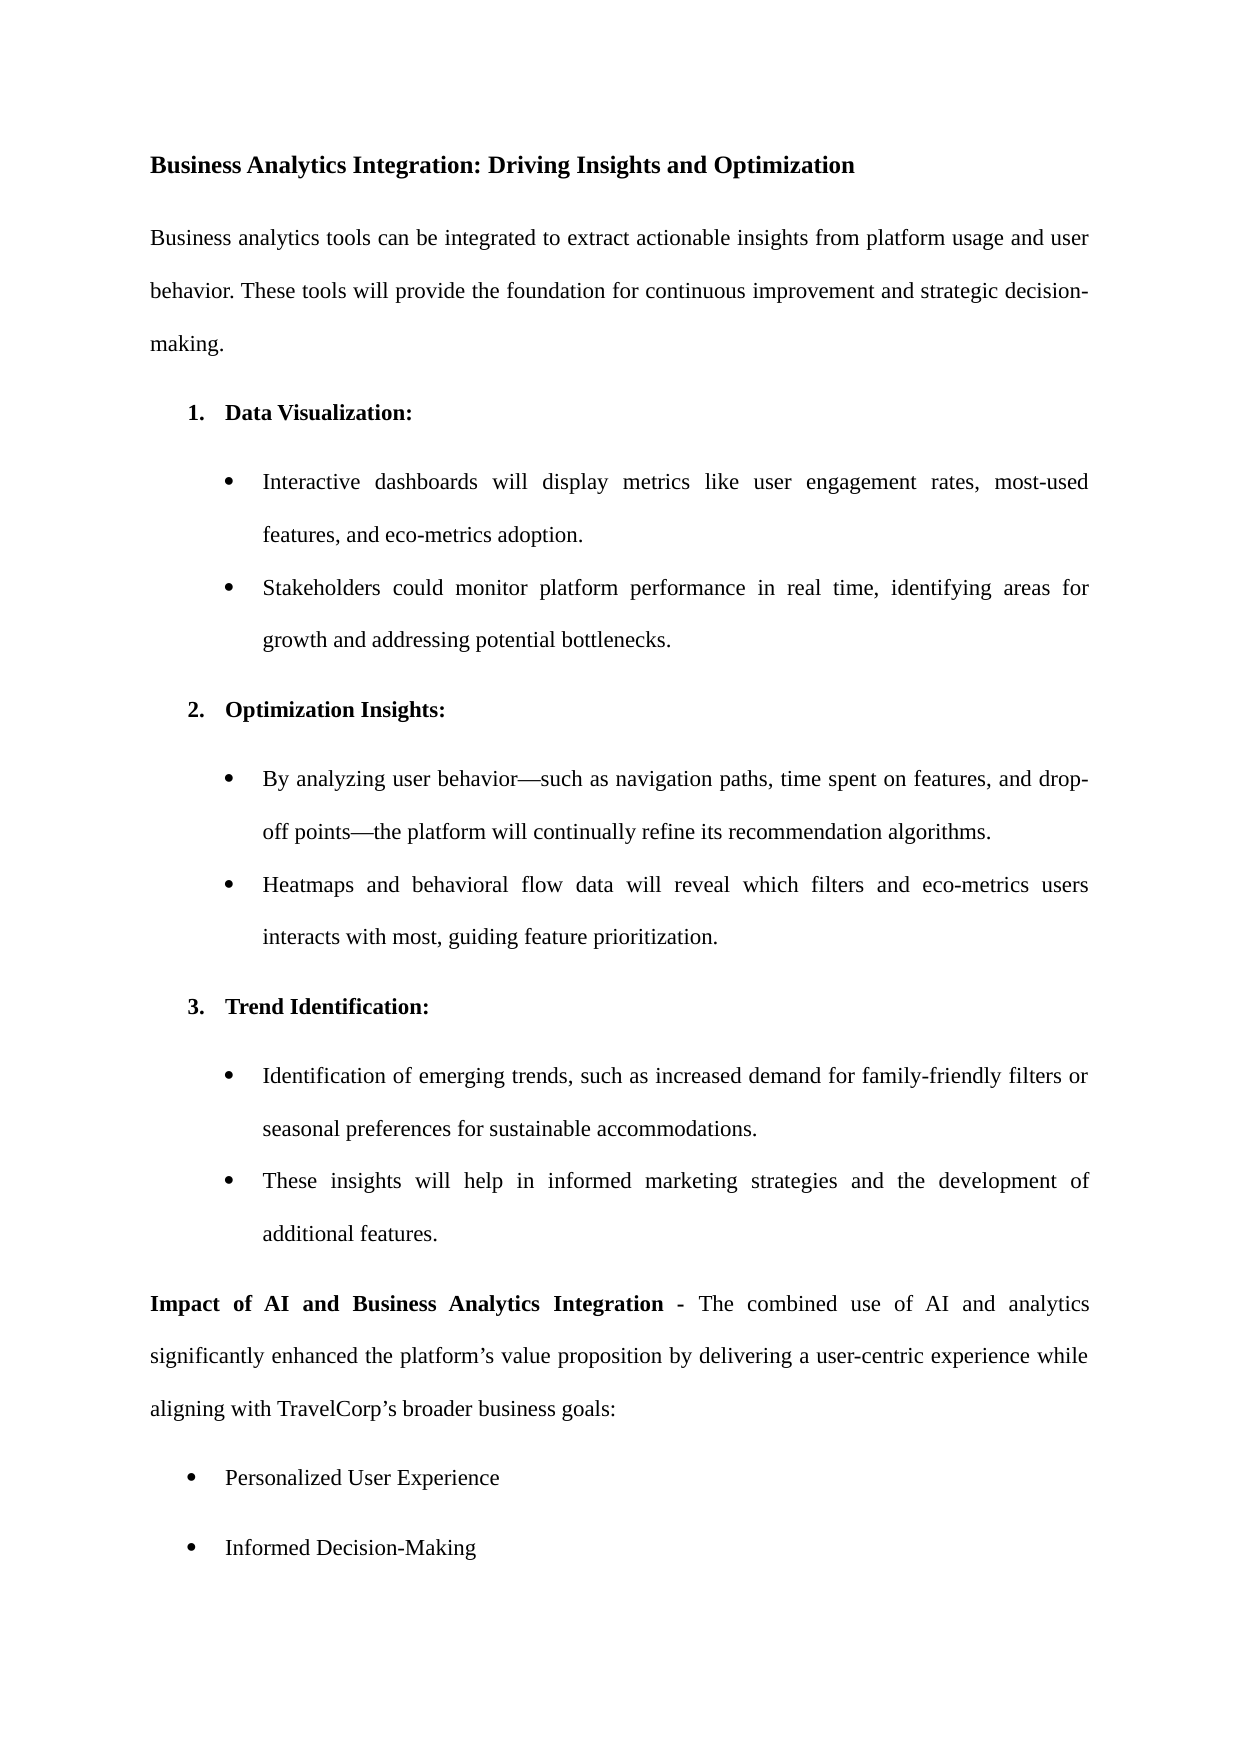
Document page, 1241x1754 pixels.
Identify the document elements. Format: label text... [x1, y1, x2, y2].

list Identification of emerging trends, such as increased demand for family-friendly filters or seasonal preferences for sustainable accommodations. [225, 1062, 1090, 1141]
text Business analytics tools can be integrated to extract actionable insights from platform usage and user behavior. These tools will provide the foundation for continuous improvement and strategic decision-making. [150, 224, 1090, 356]
list Personalized User Experience [187, 1464, 1090, 1491]
list Informed Decision-Making [187, 1534, 1090, 1560]
list Heatmaps and behavioral flow data will reveal which filters and eco-metrics users interacts with most, guiding feature prioritization. [225, 871, 1090, 950]
list Data Visualization: [187, 399, 1090, 425]
list By analyzing user behavior—such as navigation paths, time spent on features, and drop-off points—the platform will continually refine its recommendation algorithms. [225, 765, 1090, 844]
list These insights will help in informed marketing strategies and the development of additional features. [225, 1167, 1090, 1247]
list Interactive dashboards will display metrics like user engagement rates, most-used features, and eco-metrics adoption. [225, 468, 1090, 547]
list Stakeholders could monitor platform performance in real time, identifying areas for growth and addressing potential bottlenecks. [225, 574, 1090, 653]
list Trend Identification: [187, 993, 1090, 1019]
text Business Analytics Integration: Driving Insights and Optimization [150, 150, 1090, 179]
list Optimization Insights: [187, 696, 1090, 722]
text Impact of AI and Business Analytics Integration - The combined use of AI and analytics significantly enhanced the platform’s value proposition by delivering a user-centric experience while aligning with TravelCorp’s broader business goals: [150, 1289, 1090, 1421]
